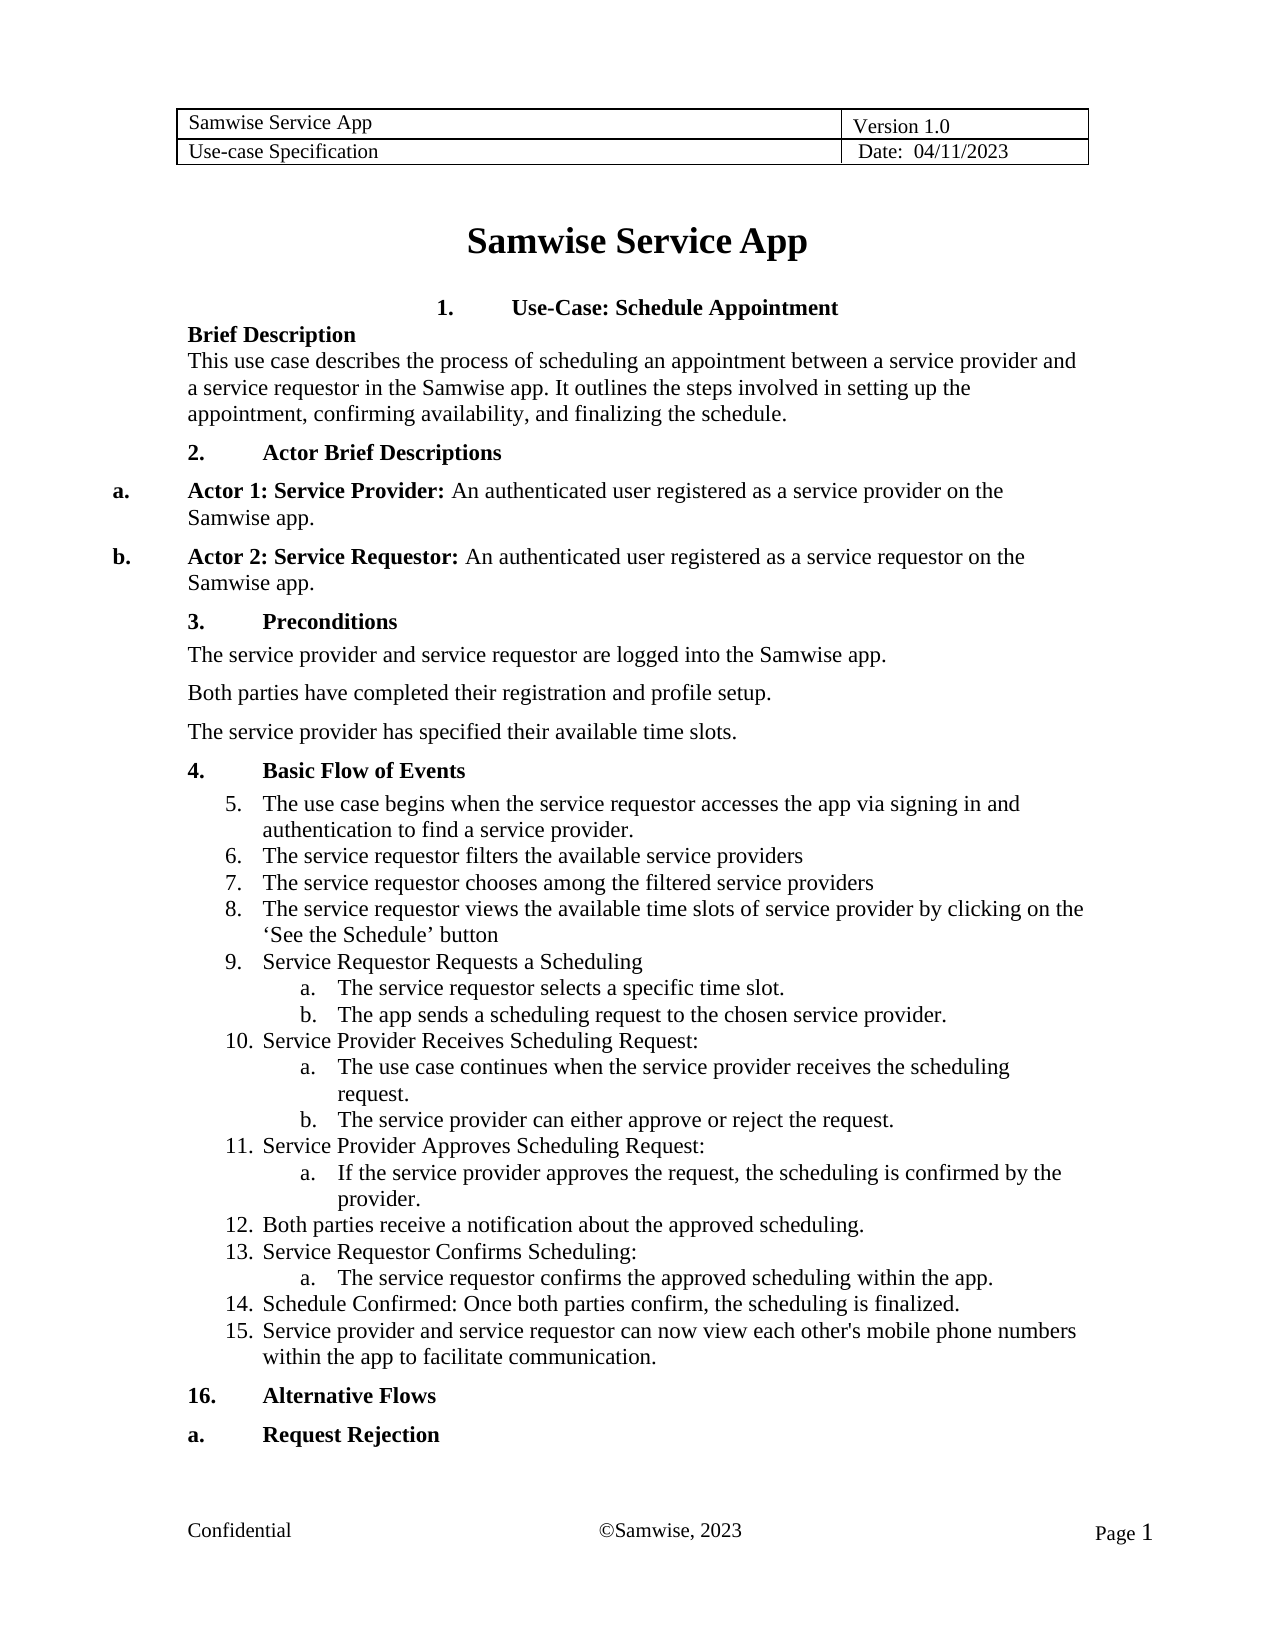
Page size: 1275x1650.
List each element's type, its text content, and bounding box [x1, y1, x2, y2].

list The service requestor confirms the approved scheduling within the app. [300, 1264, 1087, 1291]
text The service provider has specified their available time slots. [187, 718, 1087, 745]
subtitle Basic Flow of Events [187, 757, 1087, 783]
text Both parties have completed their registration and profile setup. [187, 679, 1087, 706]
list Service Requestor Confirms Scheduling: [225, 1238, 1087, 1264]
list The service requestor filters the available service providers [225, 842, 1087, 869]
list Both parties receive a notification about the approved scheduling. [225, 1211, 1087, 1238]
text Brief Description [187, 321, 1087, 347]
list Service provider and service requestor can now view each other's mobile phone numbers within the app to facilitate communication. [225, 1317, 1087, 1369]
list The service requestor selects a specific time slot. [300, 974, 1087, 1001]
list The service provider can either approve or reject the request. [300, 1106, 1087, 1132]
list The service requestor views the available time slots of service provider by clicking on the ‘See the Schedule’ button [225, 895, 1087, 948]
list Service Provider Receives Scheduling Request: [225, 1027, 1087, 1053]
list Service Provider Approves Scheduling Request: [225, 1132, 1087, 1159]
subtitle Actor 1: Service Provider: An authenticated user registered as a service provider on the Samwise app. [112, 478, 1087, 530]
list The app sends a scheduling request to the chosen service provider. [300, 1001, 1087, 1027]
list The service requestor chooses among the filtered service providers [225, 869, 1087, 895]
subtitle Alternative Flows [187, 1382, 1087, 1408]
text The service provider and service requestor are logged into the Samwise app. [187, 641, 1087, 667]
list The use case begins when the service requestor accesses the app via signing in and authentication to find a service provider. [225, 790, 1087, 842]
subtitle Actor 2: Service Requestor: An authenticated user registered as a service requestor on the Samwise app. [112, 543, 1087, 596]
subtitle Actor Brief Descriptions [187, 439, 1087, 465]
list The use case continues when the service provider receives the scheduling request. [300, 1053, 1087, 1106]
list Service Requestor Requests a Scheduling [225, 948, 1087, 974]
list If the service provider approves the request, the scheduling is confirmed by the provider. [300, 1159, 1087, 1211]
list Schedule Confirmed: Once both parties confirm, the scheduling is finalized. [225, 1291, 1087, 1317]
subtitle Preconditions [187, 608, 1087, 634]
text This use case describes the process of scheduling an appointment between a service provider and a service requestor in the Samwise app. It outlines the steps involved in setting up the appointment, confirming availability, and finalizing the schedule. [187, 347, 1087, 426]
subtitle Request Rejection [187, 1421, 1087, 1447]
title Samwise Service App [187, 219, 1087, 262]
subtitle Use-Case: Schedule Appointment [187, 294, 1087, 321]
